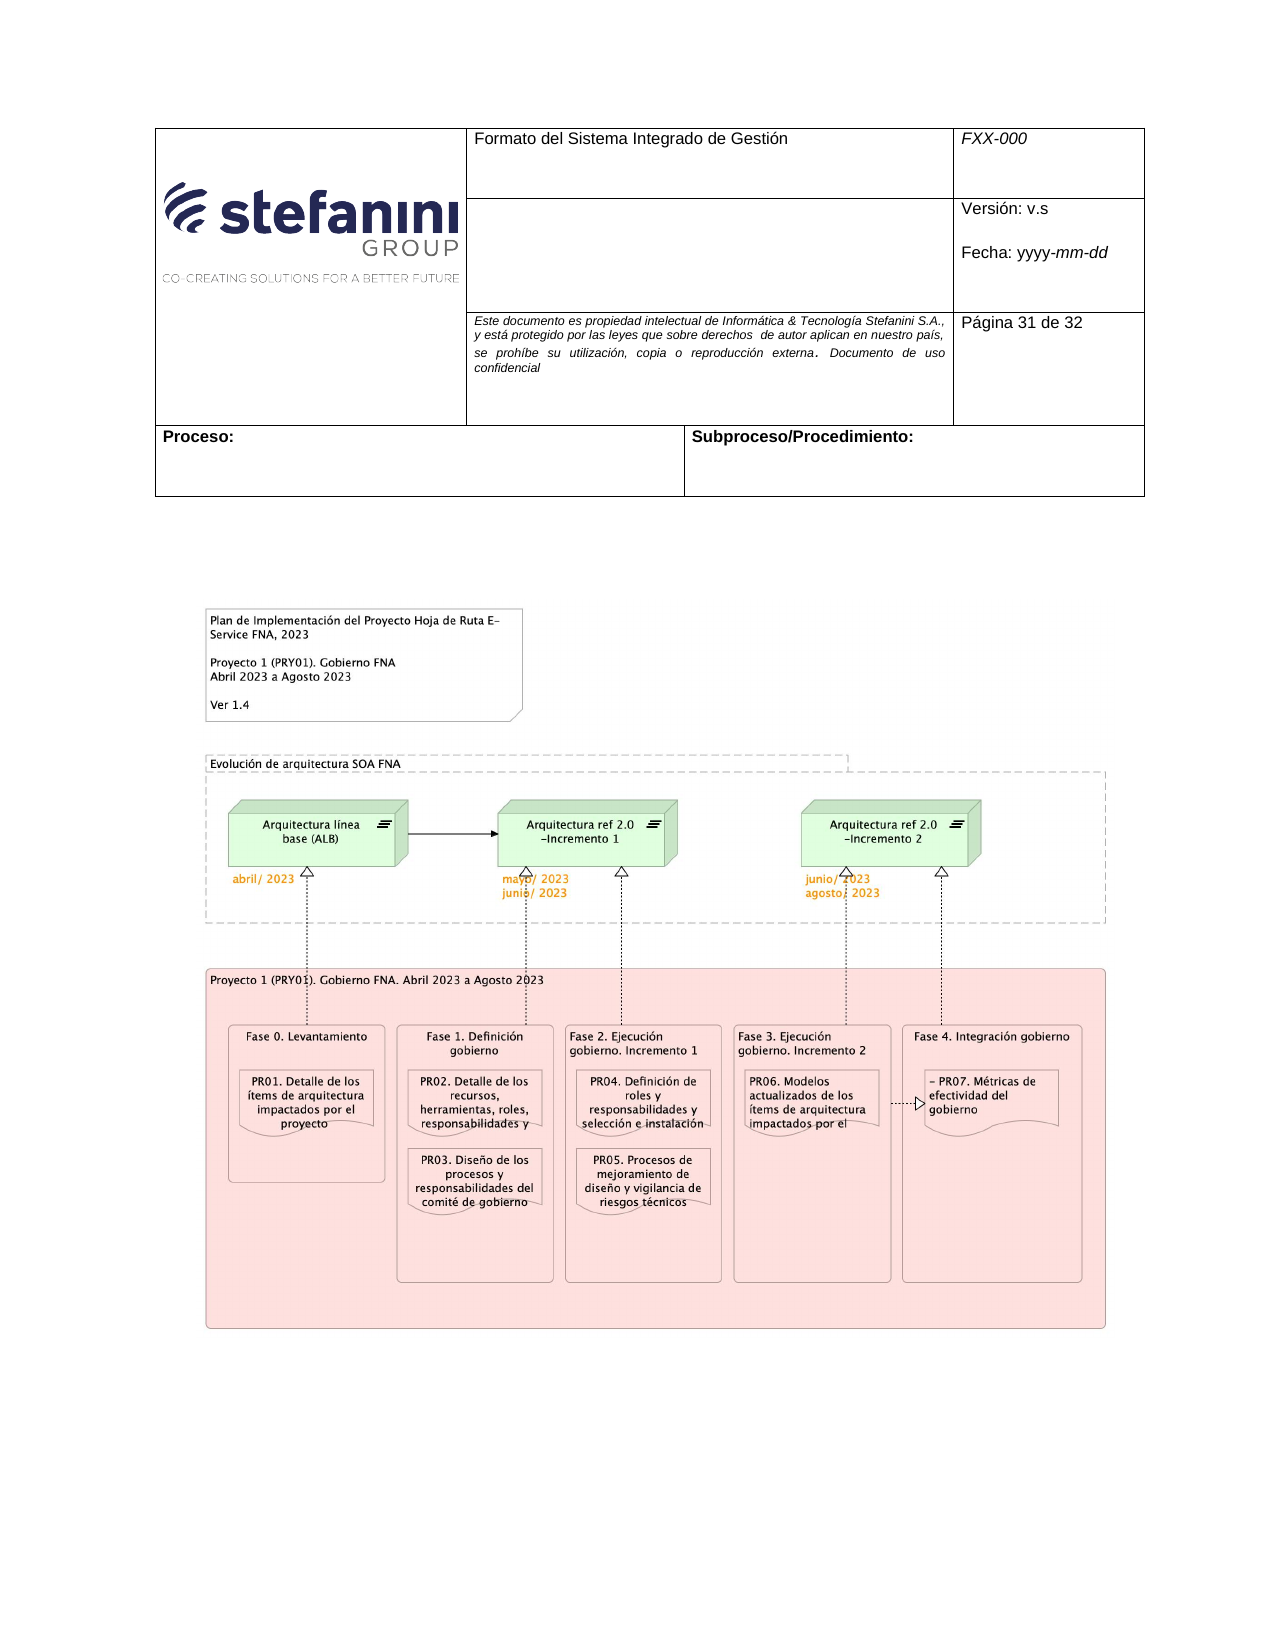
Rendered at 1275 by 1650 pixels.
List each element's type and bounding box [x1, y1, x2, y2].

picture [196, 599, 1115, 1338]
picture [162, 182, 460, 286]
